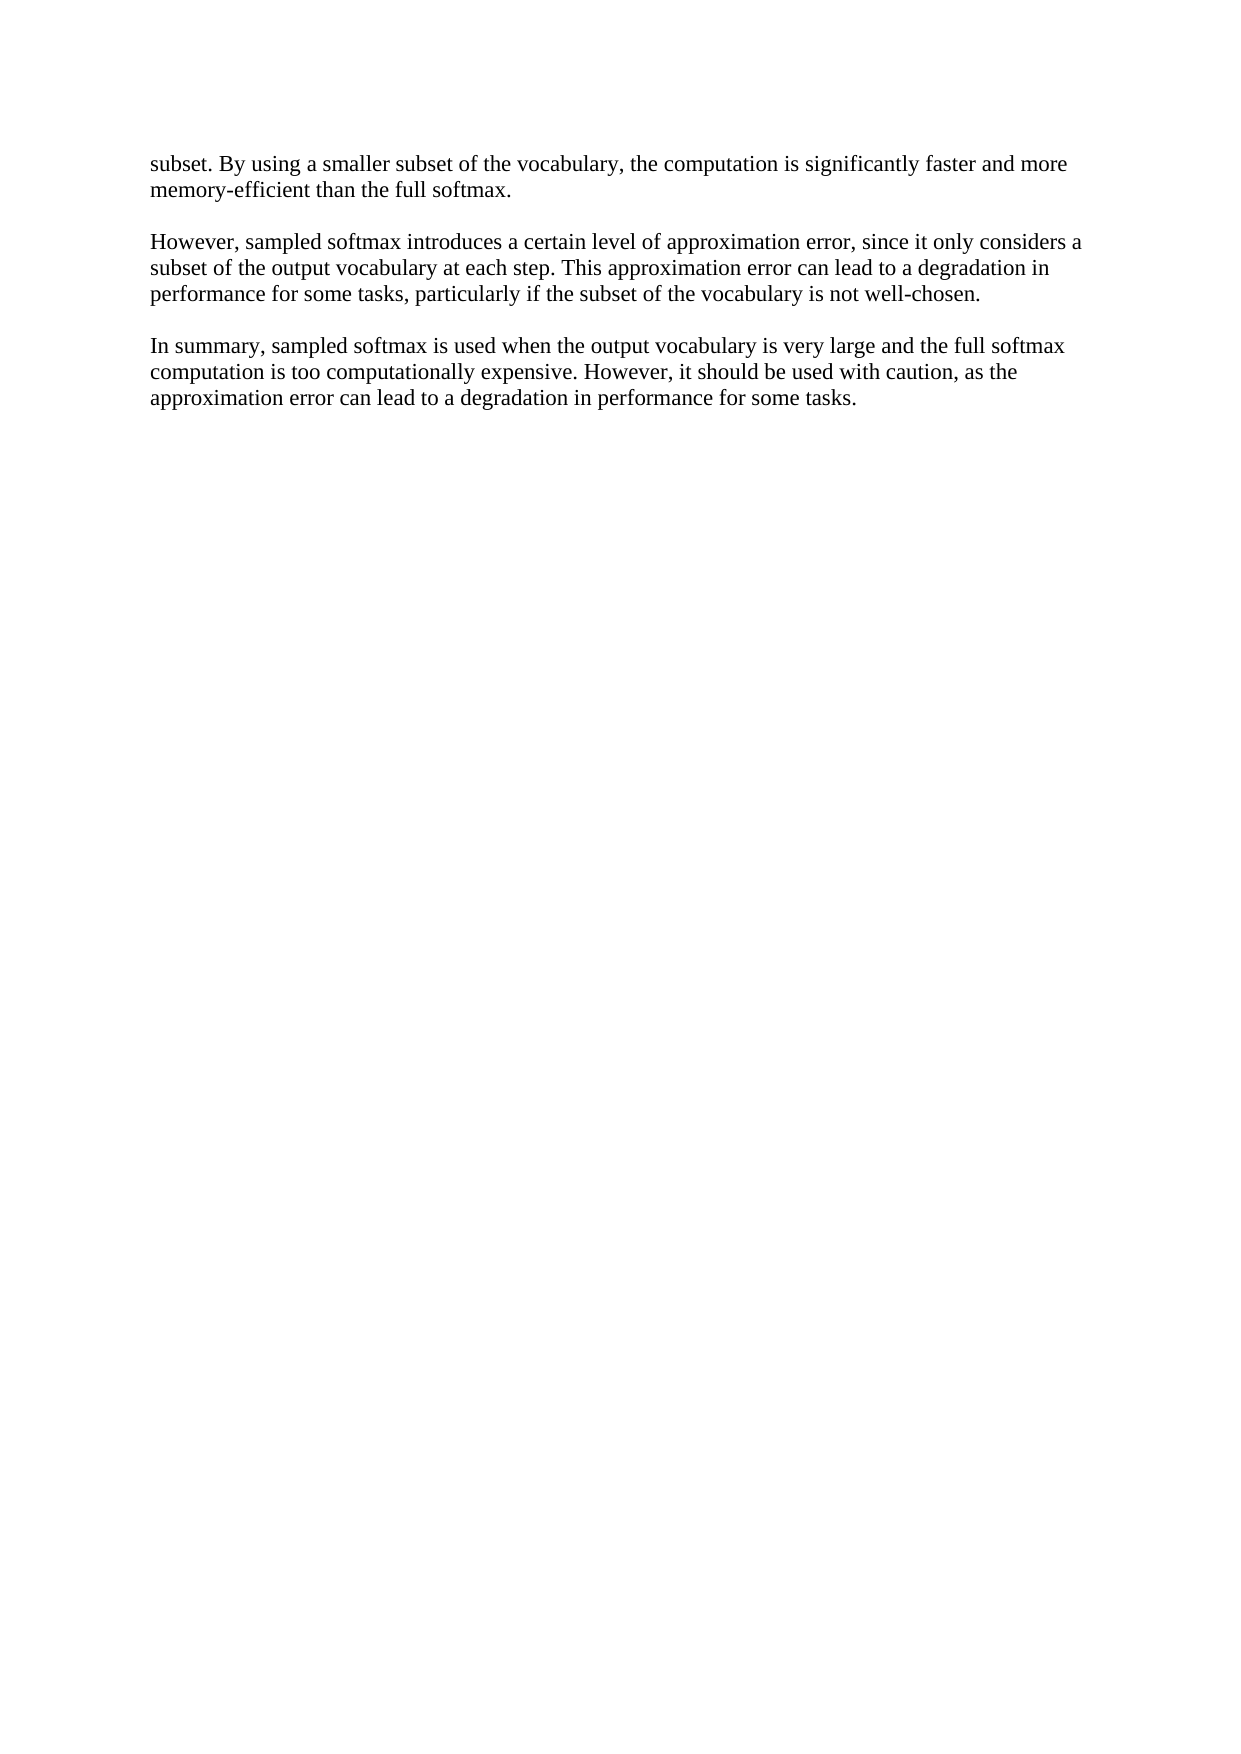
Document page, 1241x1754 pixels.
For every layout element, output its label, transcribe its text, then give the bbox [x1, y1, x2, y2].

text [150, 150, 1090, 203]
text However, sampled softmax introduces a certain level of approximation error, since it only considers a subset of the output vocabulary at each step. This approximation error can lead to a degradation in performance for some tasks, particularly if the subset of the vocabulary is not well-chosen. [150, 228, 1090, 307]
text In summary, sampled softmax is used when the output vocabulary is very large and the full softmax computation is too computationally expensive. However, it should be used with caution, as the approximation error can lead to a degradation in performance for some tasks. [150, 332, 1090, 411]
